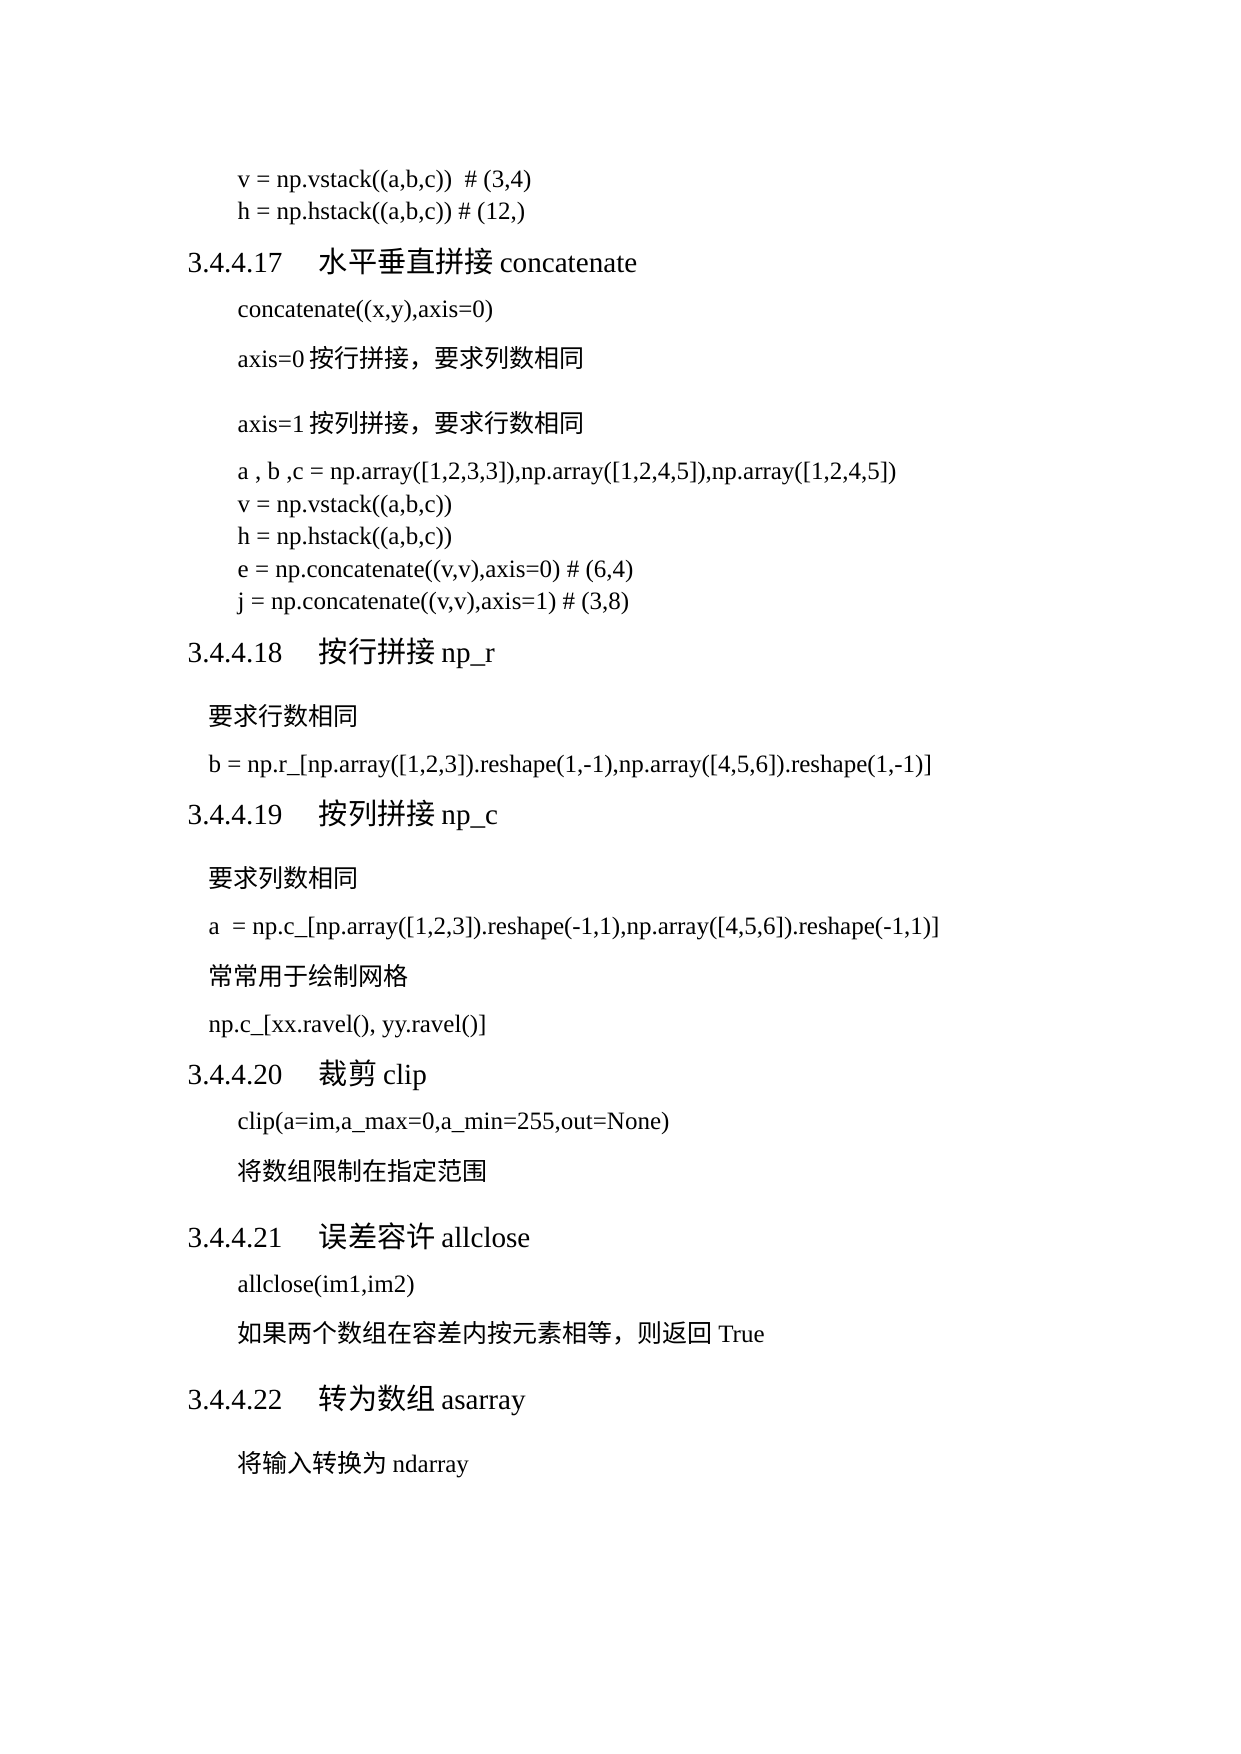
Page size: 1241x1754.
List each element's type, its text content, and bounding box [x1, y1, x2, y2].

text v = np.vstack((a,b,c)) # (3,4) [187, 162, 1053, 194]
text 将数组限制在指定范围 [187, 1137, 1053, 1202]
text v = np.vstack((a,b,c)) [187, 487, 1053, 519]
text 将输入转换为ndarray [187, 1429, 1053, 1494]
text clip(a=im,a_max=0,a_min=255,out=None) [187, 1104, 1053, 1137]
text b = np.r_[np.array([1,2,3]).reshape(1,-1),np.array([4,5,6]).reshape(1,-1)] [187, 747, 1053, 779]
subtitle 水平垂直拼接concatenate [187, 227, 1053, 292]
text j = np.concatenate((v,v),axis=1) # (3,8) [187, 584, 1053, 617]
text h = np.hstack((a,b,c)) [187, 519, 1053, 552]
text e = np.concatenate((v,v),axis=0) # (6,4) [187, 552, 1053, 584]
text 如果两个数组在容差内按元素相等，则返回 True [187, 1299, 1053, 1364]
text axis=0按行拼接，要求列数相同 [187, 324, 1053, 389]
subtitle 转为数组asarray [187, 1364, 1053, 1429]
text allclose(im1,im2) [187, 1267, 1053, 1299]
text 要求列数相同 [187, 844, 1053, 909]
text a = np.c_[np.array([1,2,3]).reshape(-1,1),np.array([4,5,6]).reshape(-1,1)] [187, 909, 1053, 942]
text axis=1按列拼接，要求行数相同 [187, 389, 1053, 454]
text 常常用于绘制网格 [187, 942, 1053, 1007]
text h = np.hstack((a,b,c)) # (12,) [187, 194, 1053, 227]
subtitle 裁剪clip [187, 1039, 1053, 1104]
text concatenate((x,y),axis=0) [187, 292, 1053, 324]
subtitle 按行拼接np_r [187, 617, 1053, 682]
subtitle 按列拼接np_c [187, 779, 1053, 844]
text np.c_[xx.ravel(), yy.ravel()] [187, 1007, 1053, 1039]
subtitle 误差容许allclose [187, 1202, 1053, 1267]
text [187, 454, 1053, 487]
text 要求行数相同 [187, 682, 1053, 747]
